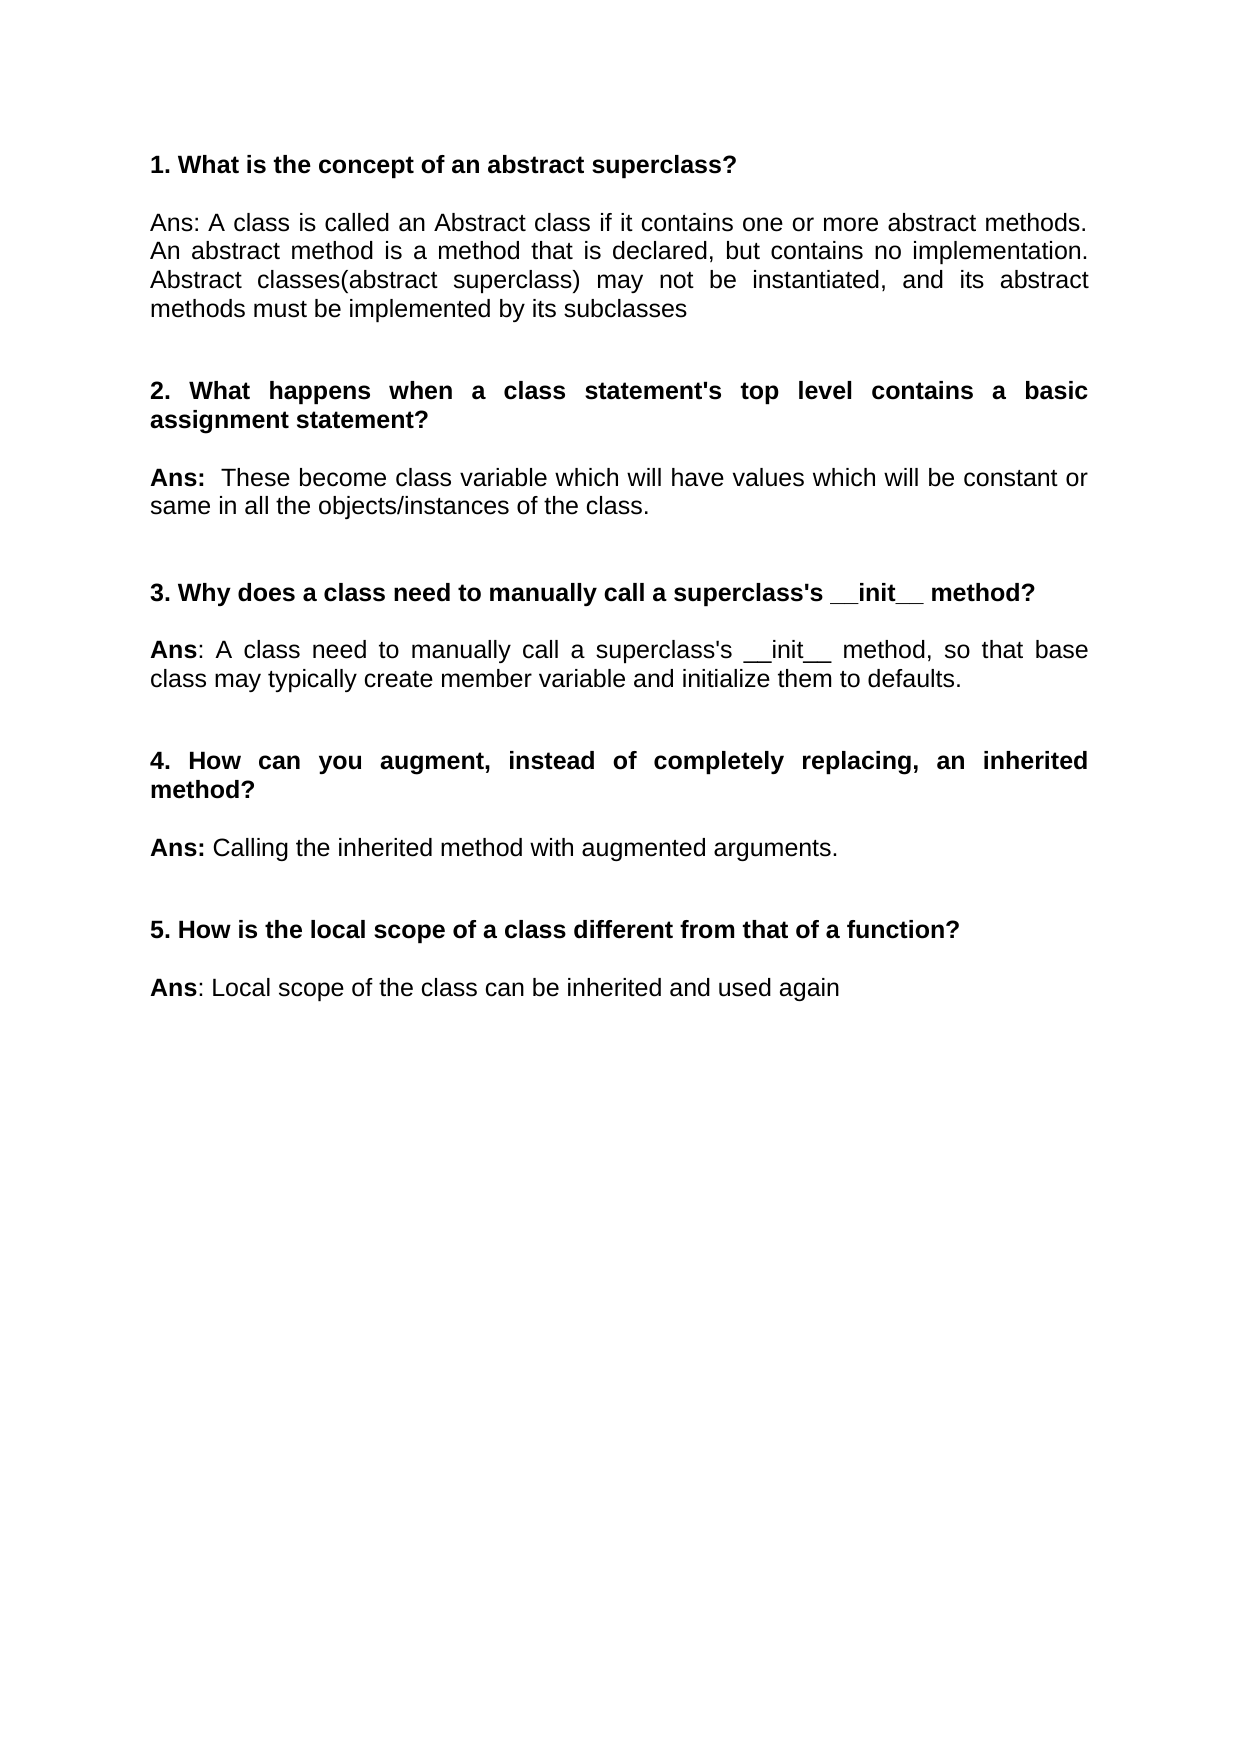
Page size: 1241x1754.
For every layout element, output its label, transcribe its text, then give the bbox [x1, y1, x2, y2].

text 5. How is the local scope of a class different from that of a function? [150, 915, 1090, 944]
text 1. What is the concept of an abstract superclass? [150, 150, 1090, 179]
text 3. Why does a class need to manually call a superclass's __init__ method? [150, 577, 1090, 606]
text Ans: These become class variable which will have values which will be constant or same in all the objects/instances of the class. [150, 462, 1090, 520]
text Ans: Calling the inherited method with augmented arguments. [150, 832, 1090, 861]
text 2. What happens when a class statement's top level contains a basic assignment statement? [150, 376, 1090, 434]
text Ans: A class is called an Abstract class if it contains one or more abstract methods. An abstract method is a method that is declared, but contains no implementation. Abstract classes(abstract superclass) may not be instantiated, and its abstract methods must be implemented by its subclasses [150, 207, 1090, 322]
text Ans: A class need to manually call a superclass's __init__ method, so that base class may typically create member variable and initialize them to defaults. [150, 635, 1090, 692]
text Ans: Local scope of the class can be inherited and used again [150, 972, 1090, 1001]
text 4. How can you augment, instead of completely replacing, an inherited method? [150, 746, 1090, 804]
